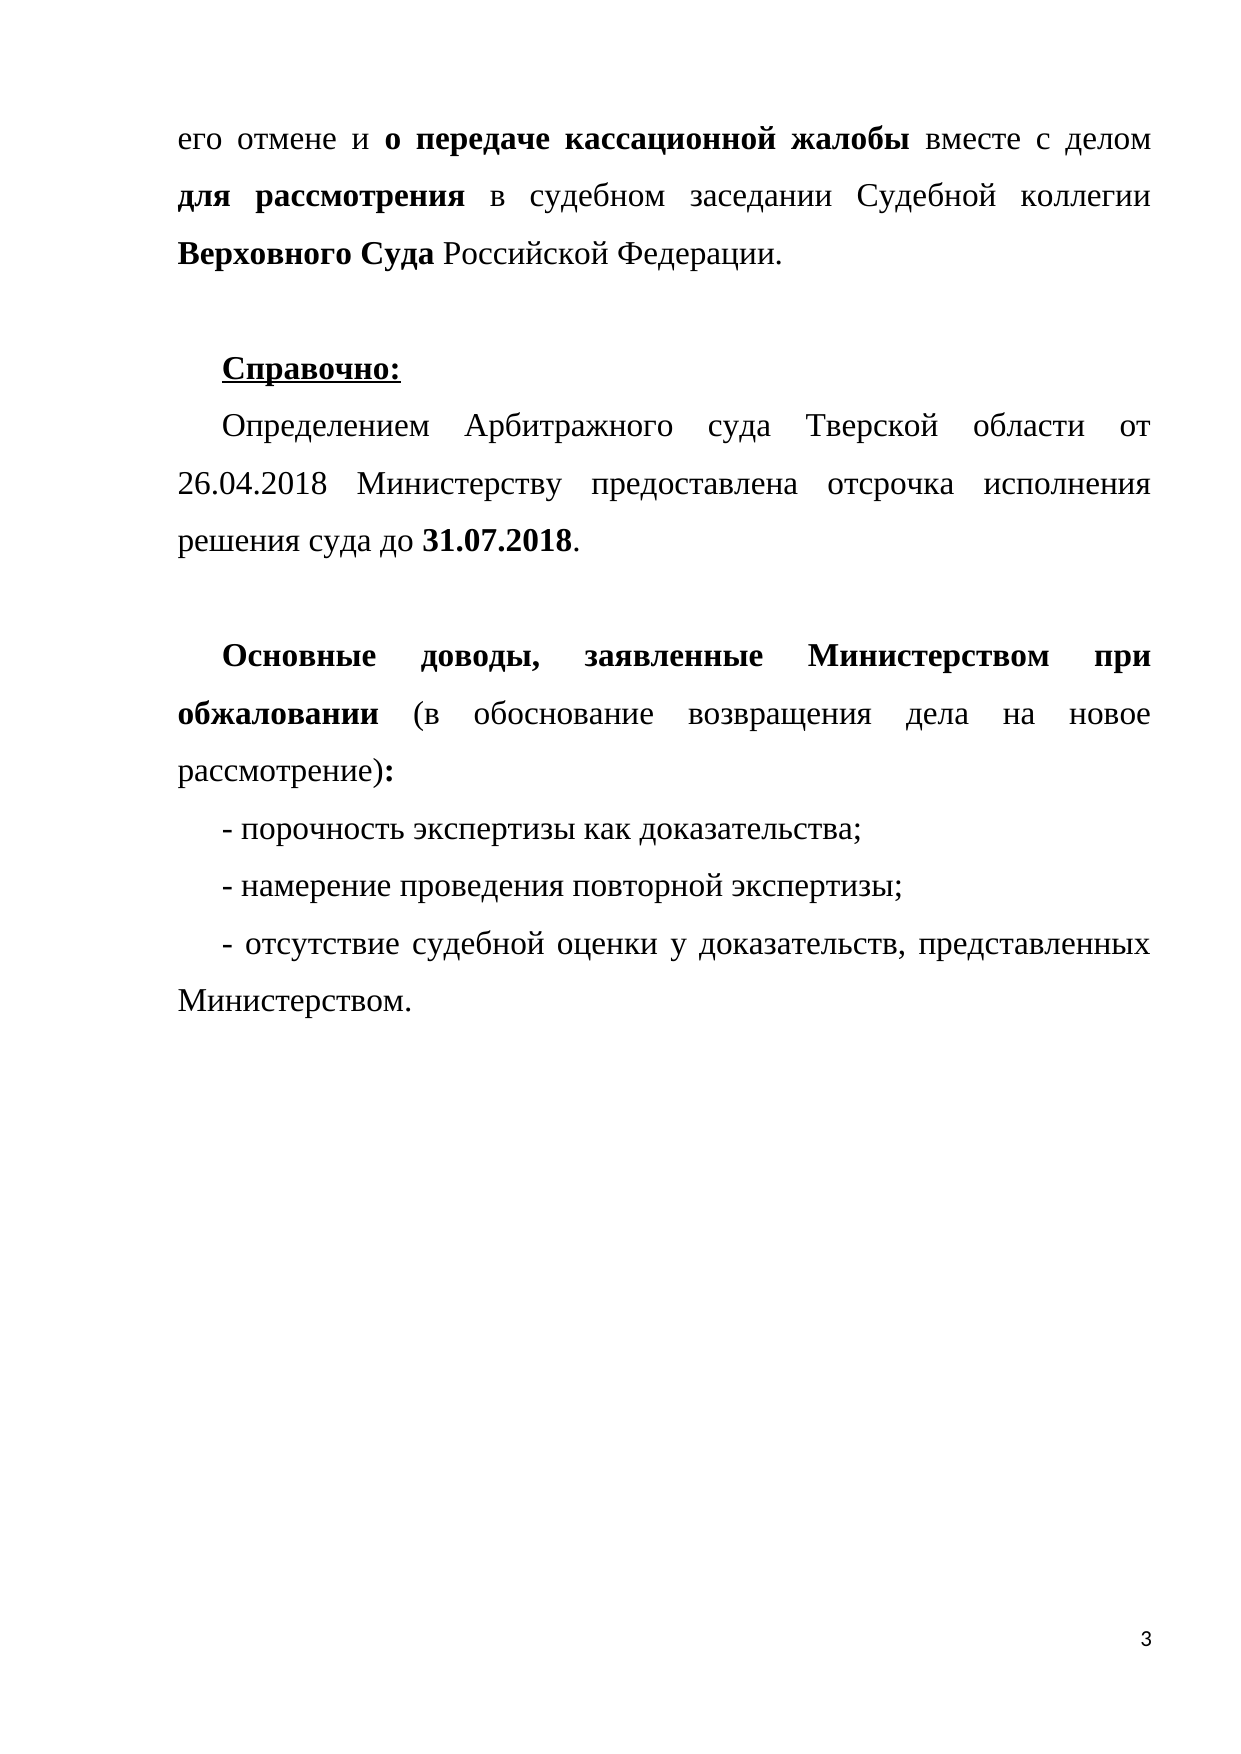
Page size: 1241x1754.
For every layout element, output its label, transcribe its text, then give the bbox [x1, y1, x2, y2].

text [177, 118, 1152, 271]
text - намерение проведения повторной экспертизы; [177, 866, 1152, 904]
text - порочность экспертизы как доказательства; [177, 808, 1152, 846]
text Основные доводы, заявленные Министерством при обжаловании (в обоснование возвращения дела на новое рассмотрение): [177, 636, 1152, 789]
text Определением Арбитражного суда Тверской области от 26.04.2018 Министерству предоставлена отсрочка исполнения решения суда до 31.07.2018. [177, 406, 1152, 559]
text - отсутствие судебной оценки у доказательств, представленных Министерством. [177, 923, 1152, 1019]
text Справочно: [177, 348, 1152, 386]
